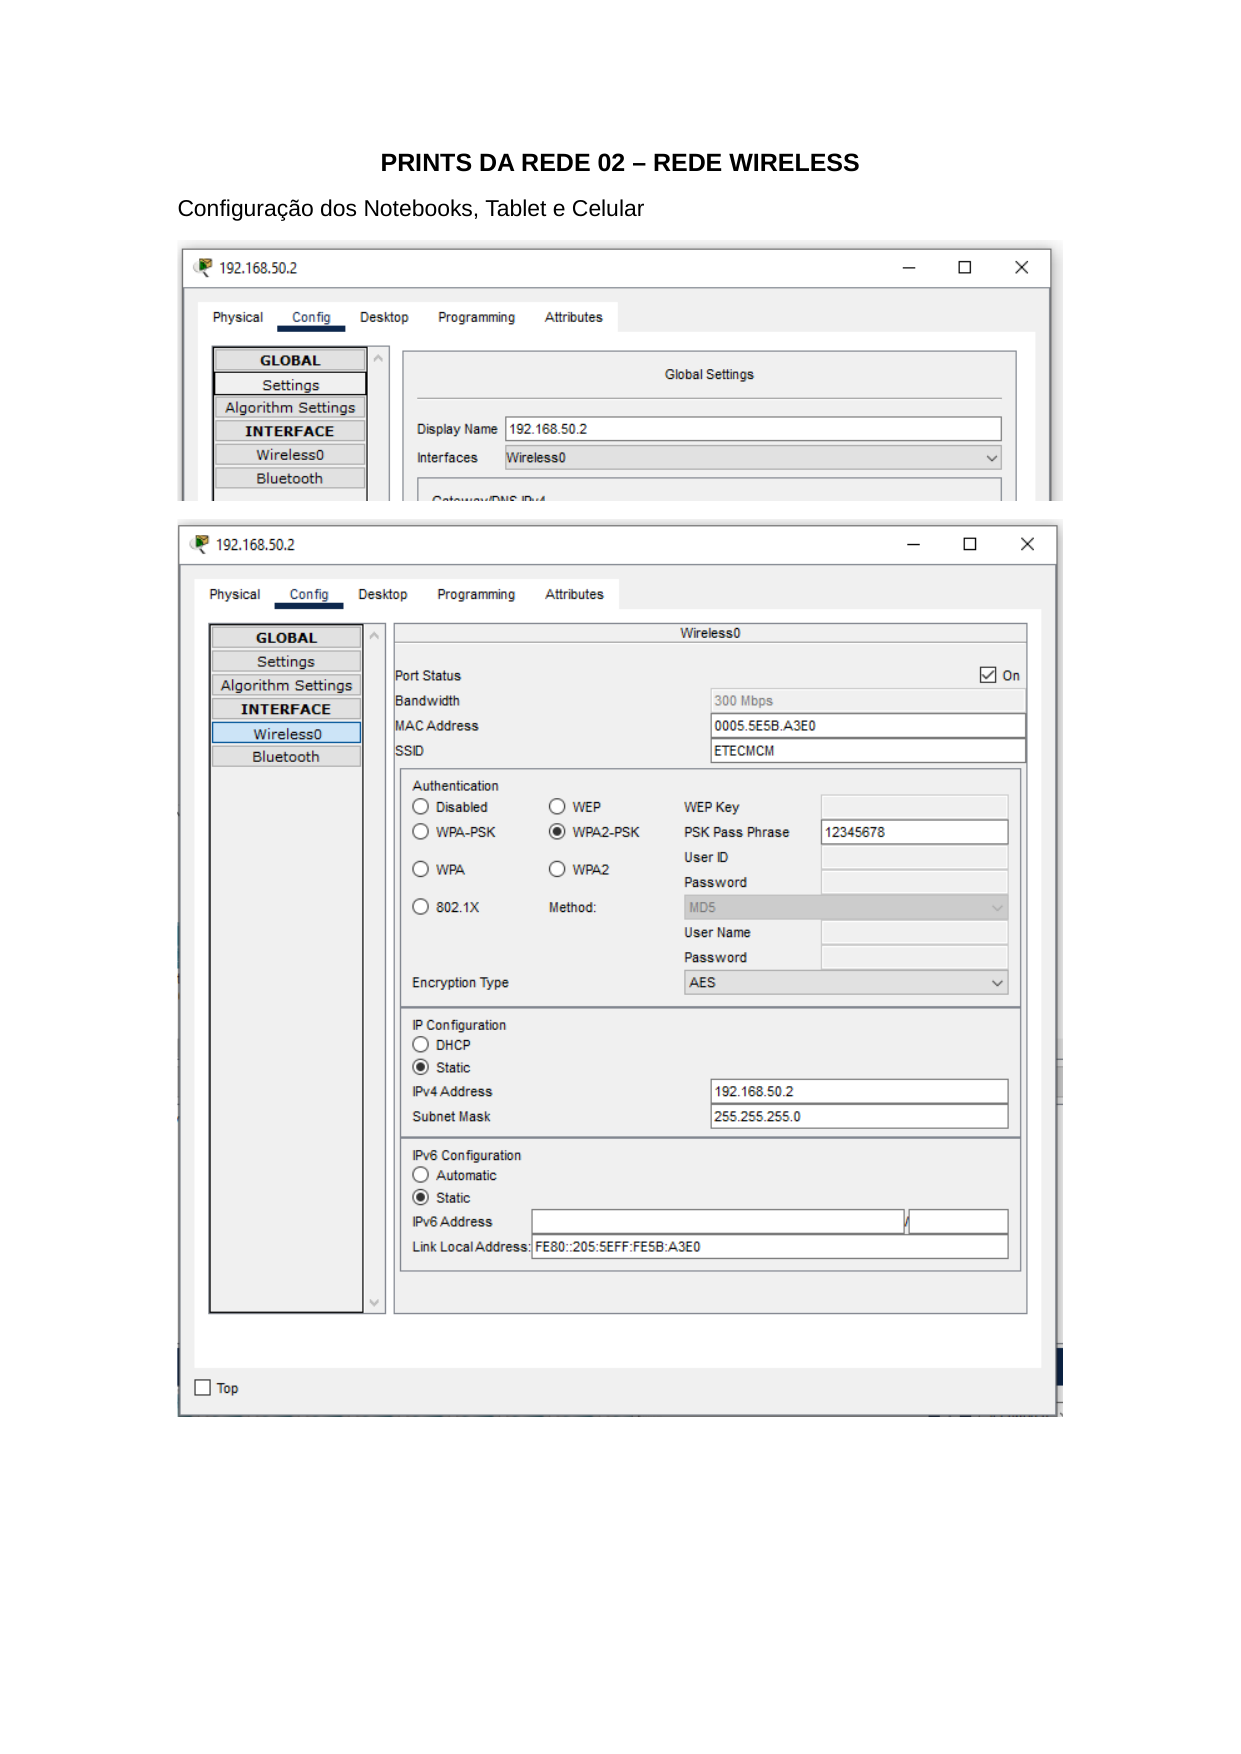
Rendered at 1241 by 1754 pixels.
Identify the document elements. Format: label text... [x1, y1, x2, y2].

picture [177, 240, 1063, 501]
picture [177, 519, 1063, 1417]
text Configuração dos Notebooks, Tablet e Celular [177, 195, 1063, 222]
text PRINTS DA REDE 02 – REDE WIRELESS [177, 148, 1063, 176]
